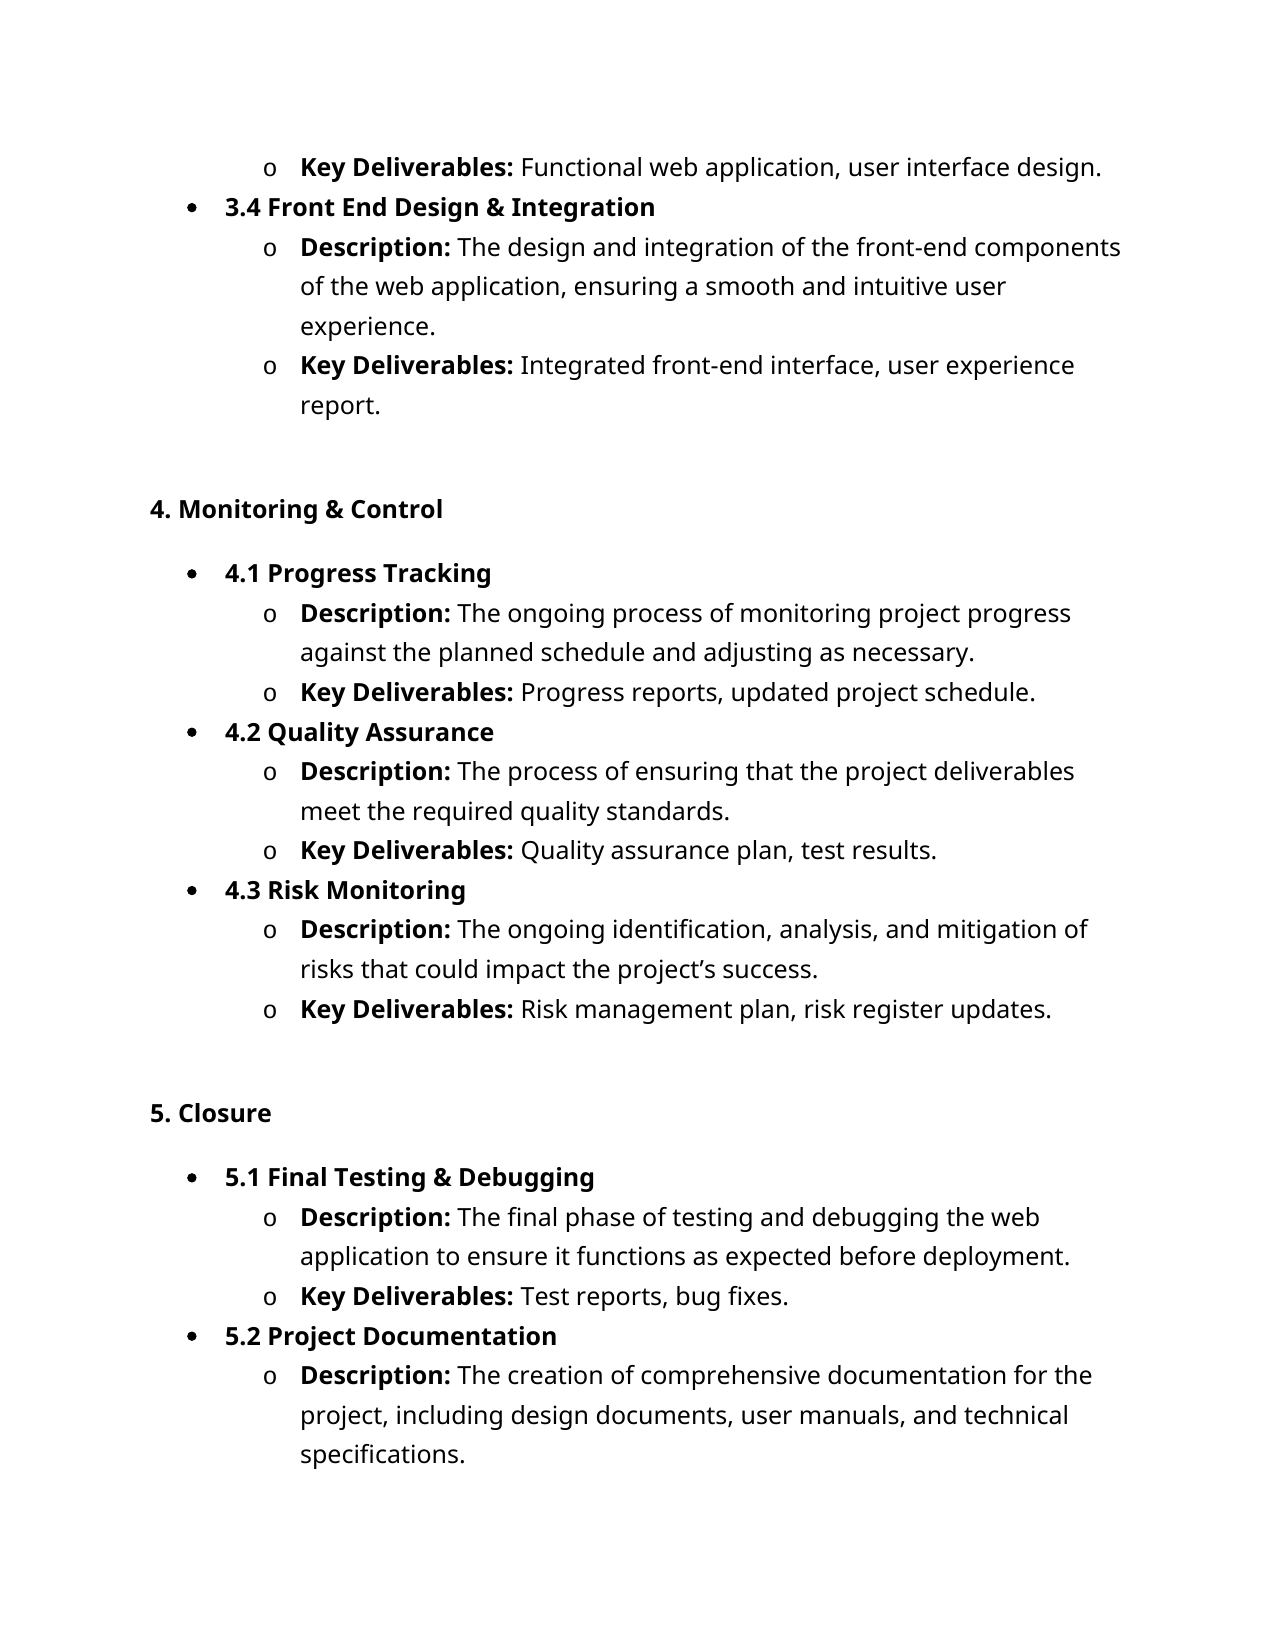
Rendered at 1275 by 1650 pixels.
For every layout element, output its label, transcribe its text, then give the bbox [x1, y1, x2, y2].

list Description: The final phase of testing and debugging the web application to ensure it functions as expected before deployment. [262, 1199, 1125, 1273]
list Description: The creation of comprehensive documentation for the project, including design documents, user manuals, and technical specifications. [262, 1358, 1125, 1471]
list 5.1 Final Testing & Debugging [187, 1160, 1125, 1194]
list Description: The ongoing process of monitoring project progress against the planned schedule and adjusting as necessary. [262, 595, 1125, 669]
list 3.4 Front End Design & Integration [187, 190, 1125, 224]
list Key Deliverables: Progress reports, updated project schedule. [262, 674, 1125, 709]
text 4. Monitoring & Control [150, 491, 1125, 526]
list Key Deliverables: Test reports, bug fixes. [262, 1278, 1125, 1313]
list Key Deliverables: Functional web application, user interface design. [262, 150, 1125, 184]
list Description: The process of ensuring that the project deliverables meet the required quality standards. [262, 754, 1125, 827]
list Key Deliverables: Quality assurance plan, test results. [262, 833, 1125, 867]
list Key Deliverables: Risk management plan, risk register updates. [262, 991, 1125, 1026]
list 4.1 Progress Tracking [187, 556, 1125, 590]
list 4.3 Risk Monitoring [187, 873, 1125, 907]
text 5. Closure [150, 1095, 1125, 1129]
list Description: The ongoing identification, analysis, and mitigation of risks that could impact the project’s success. [262, 912, 1125, 986]
list Key Deliverables: Integrated front-end interface, user experience report. [262, 348, 1125, 422]
list 5.2 Project Documentation [187, 1318, 1125, 1352]
list 4.2 Quality Assurance [187, 714, 1125, 748]
list Description: The design and integration of the front-end components of the web application, ensuring a smooth and intuitive user experience. [262, 229, 1125, 342]
